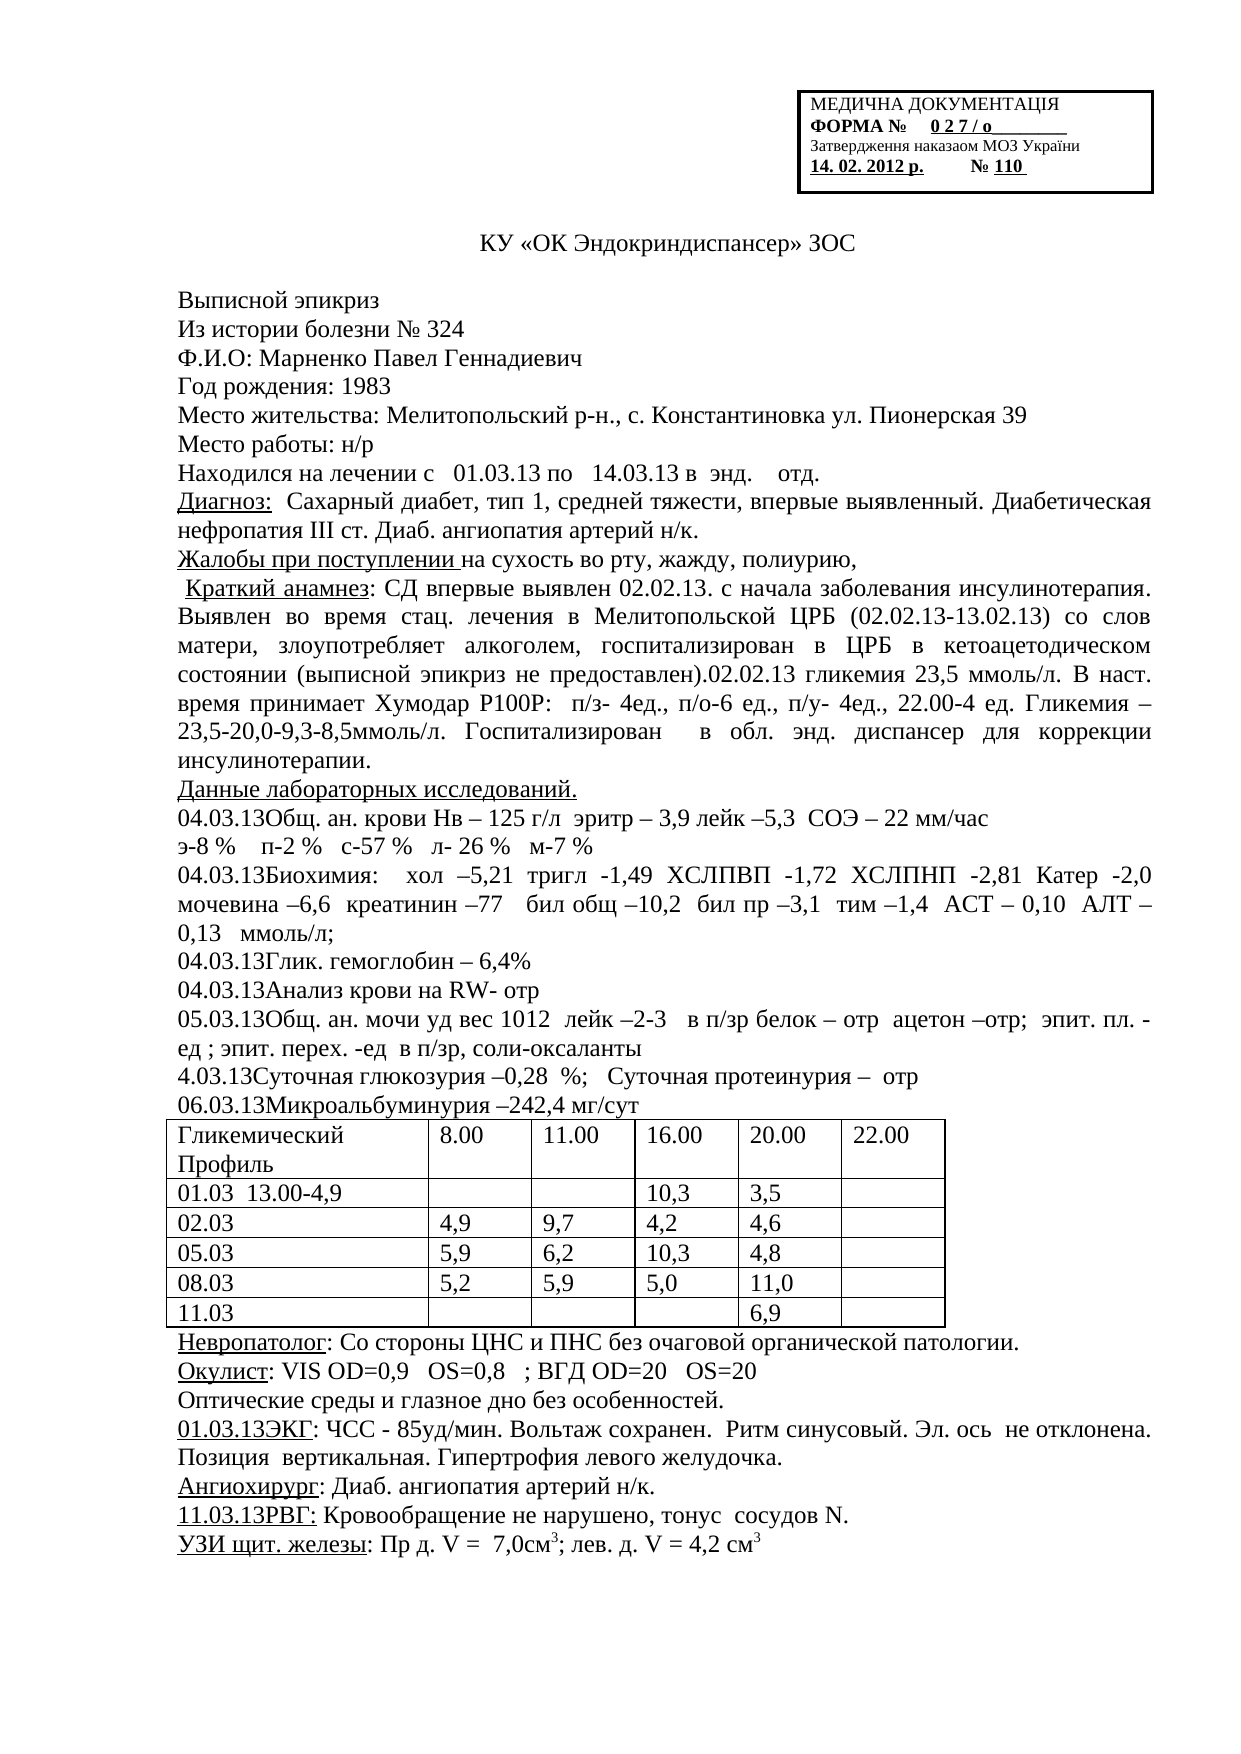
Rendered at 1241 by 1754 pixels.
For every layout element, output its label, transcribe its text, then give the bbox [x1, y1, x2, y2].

text Находился на лечении с 01.03.13 по 14.03.13 в энд. отд. [177, 458, 1152, 486]
table_cell [842, 1238, 944, 1267]
table_header МЕДИЧНА ДОКУМЕНТАЦІЯ ФОРМА № 0 2 7 / о________ Затвердження наказаом МОЗ України 14. 02. 2012 р. № 110 [801, 93, 1151, 191]
table_cell 10,3 [636, 1238, 738, 1267]
table_cell 9,7 [532, 1208, 634, 1237]
table_cell 3,5 [739, 1179, 841, 1207]
table_cell 11,0 [739, 1268, 841, 1297]
text Невропатолог: Со стороны ЦНС и ПНС без очаговой органической патологии. [177, 1327, 1152, 1356]
table_cell 6,2 [532, 1238, 634, 1267]
subtitle КУ «ОК Эндокриндиспансер» ЗОС [177, 228, 1158, 256]
table_cell 5,2 [429, 1268, 531, 1297]
table_cell [532, 1298, 634, 1326]
table_cell 5,0 [636, 1268, 738, 1297]
table_cell [842, 1208, 944, 1237]
subtitle Выписной эпикриз [177, 285, 1158, 314]
table_cell [429, 1179, 531, 1207]
table_cell [636, 1298, 738, 1326]
table_cell [532, 1179, 634, 1207]
table_cell [429, 1298, 531, 1326]
text Ангиохирург: Диаб. ангиопатия артерий н/к. [177, 1471, 1152, 1500]
text 11.03.13РВГ: Кровообращение не нарушено, тонус сосудов N. [177, 1500, 1152, 1529]
table_cell 4,8 [739, 1238, 841, 1267]
table_cell 4,6 [739, 1208, 841, 1237]
table_cell 01.03 13.00-4,9 [167, 1179, 428, 1207]
table_cell [842, 1268, 944, 1297]
table_cell 5,9 [532, 1268, 634, 1297]
table_header 16.00 [636, 1120, 738, 1177]
text Диагноз: Сахарный диабет, тип 1, средней тяжести, впервые выявленный. Диабетическая нефропатия III ст. Диаб. ангиопатия артерий н/к. [177, 486, 1152, 544]
table_cell 08.03 [167, 1268, 428, 1297]
text УЗИ щит. железы: Пр д. V = 7,0см3; лев. д. V = 4,2 см3 [177, 1529, 1152, 1557]
text э-8 % п-2 % с-57 % л- 26 % м-7 % [177, 831, 1152, 860]
table_header 11.00 [532, 1120, 634, 1177]
table_cell [842, 1298, 944, 1326]
text 04.03.13Анализ крови на RW- отр [177, 975, 1152, 1004]
table_cell 05.03 [167, 1238, 428, 1267]
text 04.03.13Биохимия: хол –5,21 тригл -1,49 ХСЛПВП -1,72 ХСЛПНП -2,81 Катер -2,0 мочевина –6,6 креатинин –77 бил общ –10,2 бил пр –3,1 тим –1,4 АСТ – 0,10 АЛТ –0,13 ммоль/л; [177, 860, 1152, 946]
table_cell 10,3 [636, 1179, 738, 1207]
text Жалобы при поступлении на сухость во рту, жажду, полиурию, [177, 544, 1152, 573]
subtitle Из истории болезни № 324 [177, 314, 1152, 343]
text Год рождения: 1983 [177, 371, 1152, 400]
text Место жительства: Мелитопольский р-н., с. Константиновка ул. Пионерская 39 [177, 400, 1152, 429]
text 04.03.13Общ. ан. крови Нв – 125 г/л эритр – 3,9 лейк –5,3 СОЭ – 22 мм/час [177, 803, 1152, 831]
table_cell 4,9 [429, 1208, 531, 1237]
table_cell 5,9 [429, 1238, 531, 1267]
subtitle 06.03.13Микроальбуминурия –242,4 мг/сут [177, 1090, 1152, 1119]
text Окулист: VIS OD=0,9 OS=0,8 ; ВГД OD=20 OS=20 [177, 1356, 1152, 1385]
text Краткий анамнез: СД впервые выявлен 02.02.13. с начала заболевания инсулинотерапия. Выявлен во время стац. лечения в Мелитопольской ЦРБ (02.02.13-13.02.13) со слов матери, злоупотребляет алкоголем, госпитализирован в ЦРБ в кетоацетодическом состоянии (выписной эпикриз не предоставлен).02.02.13 гликемия 23,5 ммоль/л. В наст. время принимает Хумодар Р100Р: п/з- 4ед., п/о-6 ед., п/у- 4ед., 22.00-4 ед. Гликемия – 23,5-20,0-9,3-8,5ммоль/л. Госпитализирован в обл. энд. диспансер для коррекции инсулинотерапии. [177, 573, 1152, 774]
table_cell 11.03 [167, 1298, 428, 1326]
table_cell 6,9 [739, 1298, 841, 1326]
text Оптические среды и глазное дно без особенностей. [177, 1385, 1152, 1414]
subtitle Ф.И.О: Марненко Павел Геннадиевич [177, 343, 1152, 371]
table_header 20.00 [739, 1120, 841, 1177]
text 01.03.13ЭКГ: ЧСС - 85уд/мин. Вольтаж сохранен. Ритм синусовый. Эл. ось не отклонена. Позиция вертикальная. Гипертрофия левого желудочка. [177, 1414, 1152, 1471]
text 05.03.13Общ. ан. мочи уд вес 1012 лейк –2-3 в п/зр белок – отр ацетон –отр; эпит. пл. -ед ; эпит. перех. -ед в п/зр, соли-оксаланты [177, 1004, 1152, 1061]
table_cell 02.03 [167, 1208, 428, 1237]
table_header 8.00 [429, 1120, 531, 1177]
text 04.03.13Глик. гемоглобин – 6,4% [177, 946, 1152, 975]
text Данные лабораторных исследований. [177, 774, 1152, 803]
table_cell 4,2 [636, 1208, 738, 1237]
text 4.03.13Суточная глюкозурия –0,28 %; Суточная протеинурия – отр [177, 1061, 1152, 1090]
table_header 22.00 [842, 1120, 944, 1177]
table_cell [842, 1179, 944, 1207]
text Место работы: н/р [177, 429, 1152, 458]
table_header Гликемический Профиль [167, 1120, 428, 1177]
